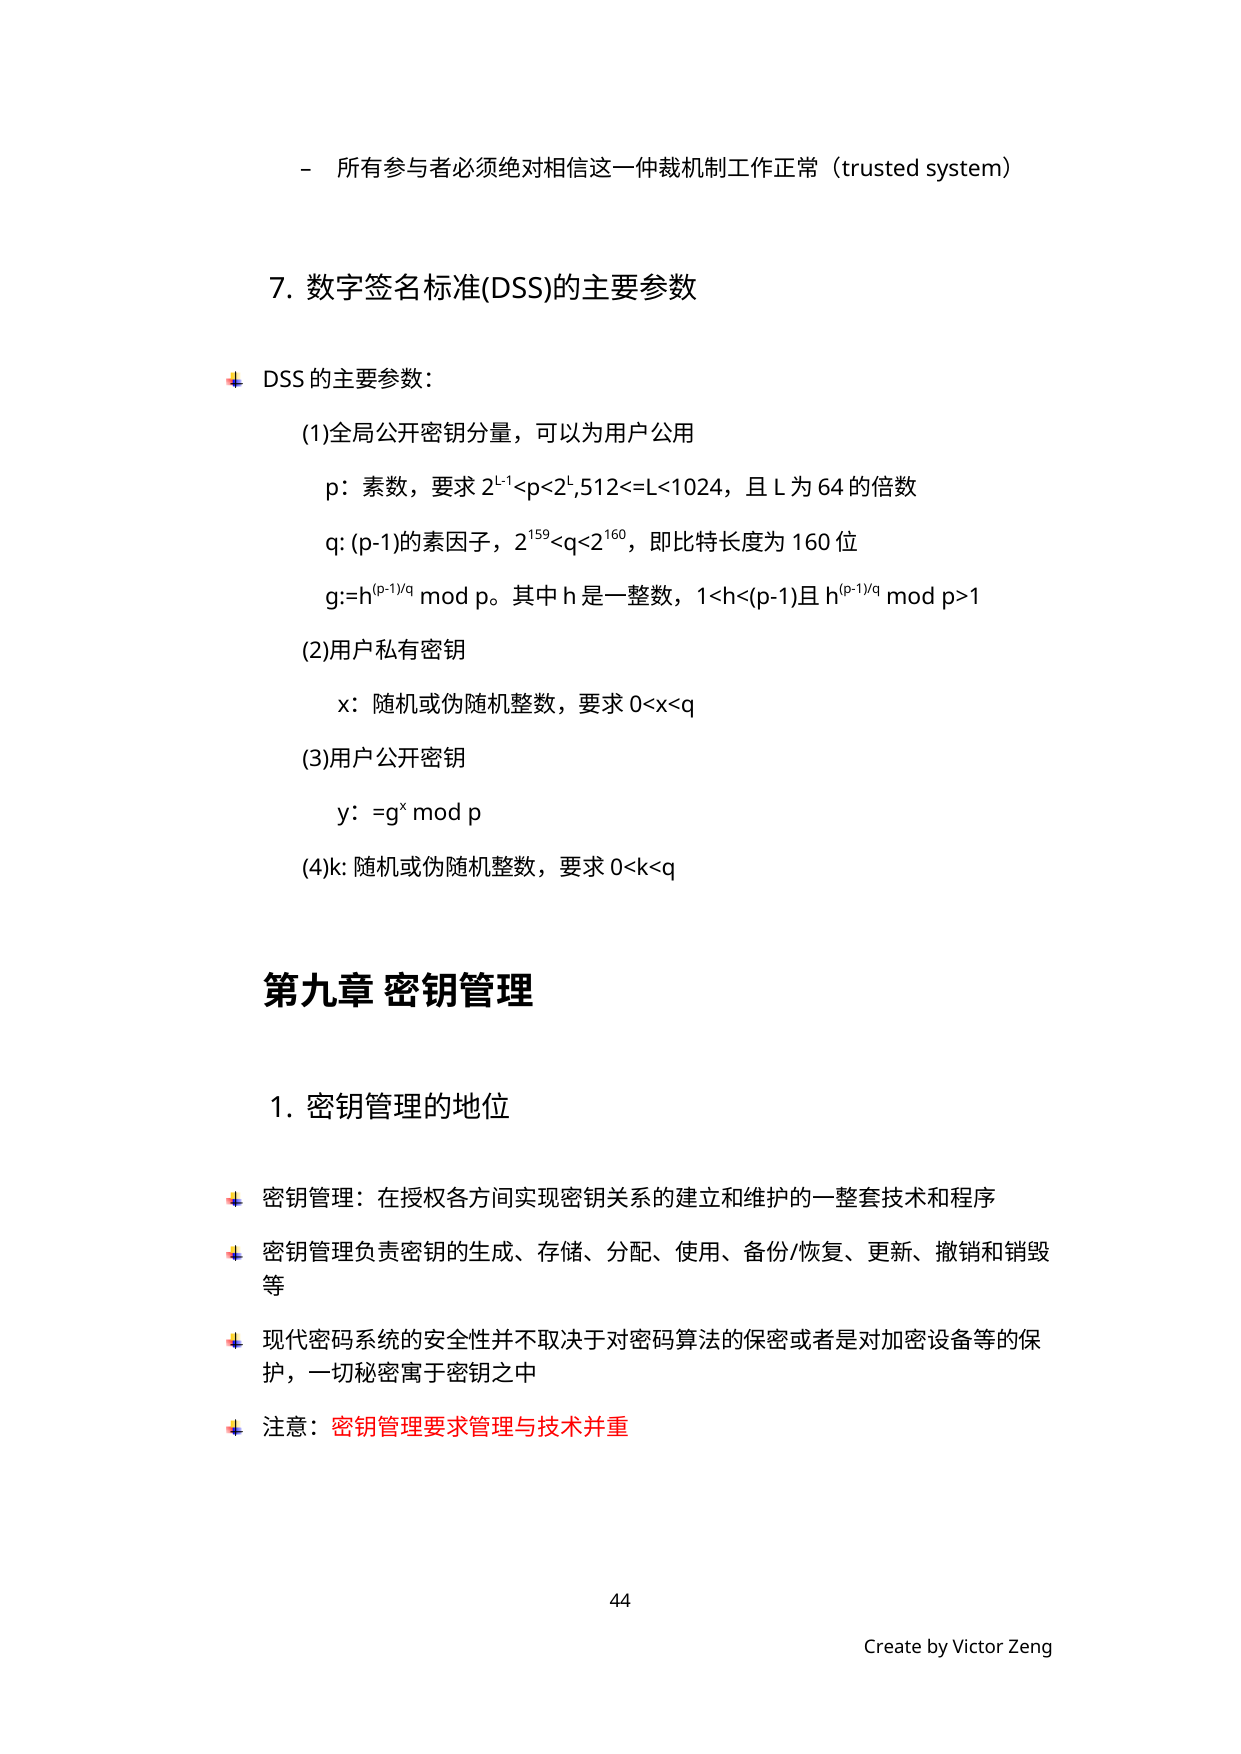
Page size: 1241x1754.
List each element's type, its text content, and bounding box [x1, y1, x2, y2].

list 注意：密钥管理要求管理与技术并重 [225, 1409, 1053, 1442]
list 密钥管理负责密钥的生成、存储、分配、使用、备份/恢复、更新、撤销和销毁等 [225, 1234, 1053, 1301]
picture [226, 1244, 243, 1261]
picture [226, 1331, 243, 1349]
text (1)全局公开密钥分量，可以为用户公用 [302, 415, 1053, 448]
subtitle 数字签名标准(DSS)的主要参数 [269, 264, 1053, 307]
text x：随机或伪随机整数，要求0<x<q [302, 686, 1053, 719]
subtitle 密钥管理的地位 [269, 1084, 1053, 1126]
text (3)用户公开密钥 [302, 740, 1053, 773]
text p：素数，要求2L-1<p<2L,512<=L<1024，且L为64的倍数 [325, 469, 1053, 502]
list 现代密码系统的安全性并不取决于对密码算法的保密或者是对加密设备等的保护，一切秘密寓于密钥之中 [225, 1322, 1053, 1388]
text y：=gx mod p [302, 794, 1053, 827]
list DSS的主要参数： [225, 361, 1053, 394]
picture [226, 1418, 243, 1436]
text q: (p-1)的素因子，2159<q<2160，即比特长度为160位 [325, 523, 1053, 557]
text (4)k: 随机或伪随机整数，要求0<k<q [302, 848, 1053, 882]
picture [226, 370, 243, 388]
list 所有参与者必须绝对相信这一仲裁机制工作正常（trusted system） [300, 150, 1053, 183]
list 密钥管理：在授权各方间实现密钥关系的建立和维护的一整套技术和程序 [225, 1180, 1053, 1213]
text (2)用户私有密钥 [302, 632, 1053, 665]
subtitle 第九章 密钥管理 [262, 961, 1053, 1015]
picture [226, 1190, 243, 1207]
text g:=h(p-1)/q mod p。其中h是一整数，1<h<(p-1)且h(p-1)/q mod p>1 [325, 577, 1053, 611]
